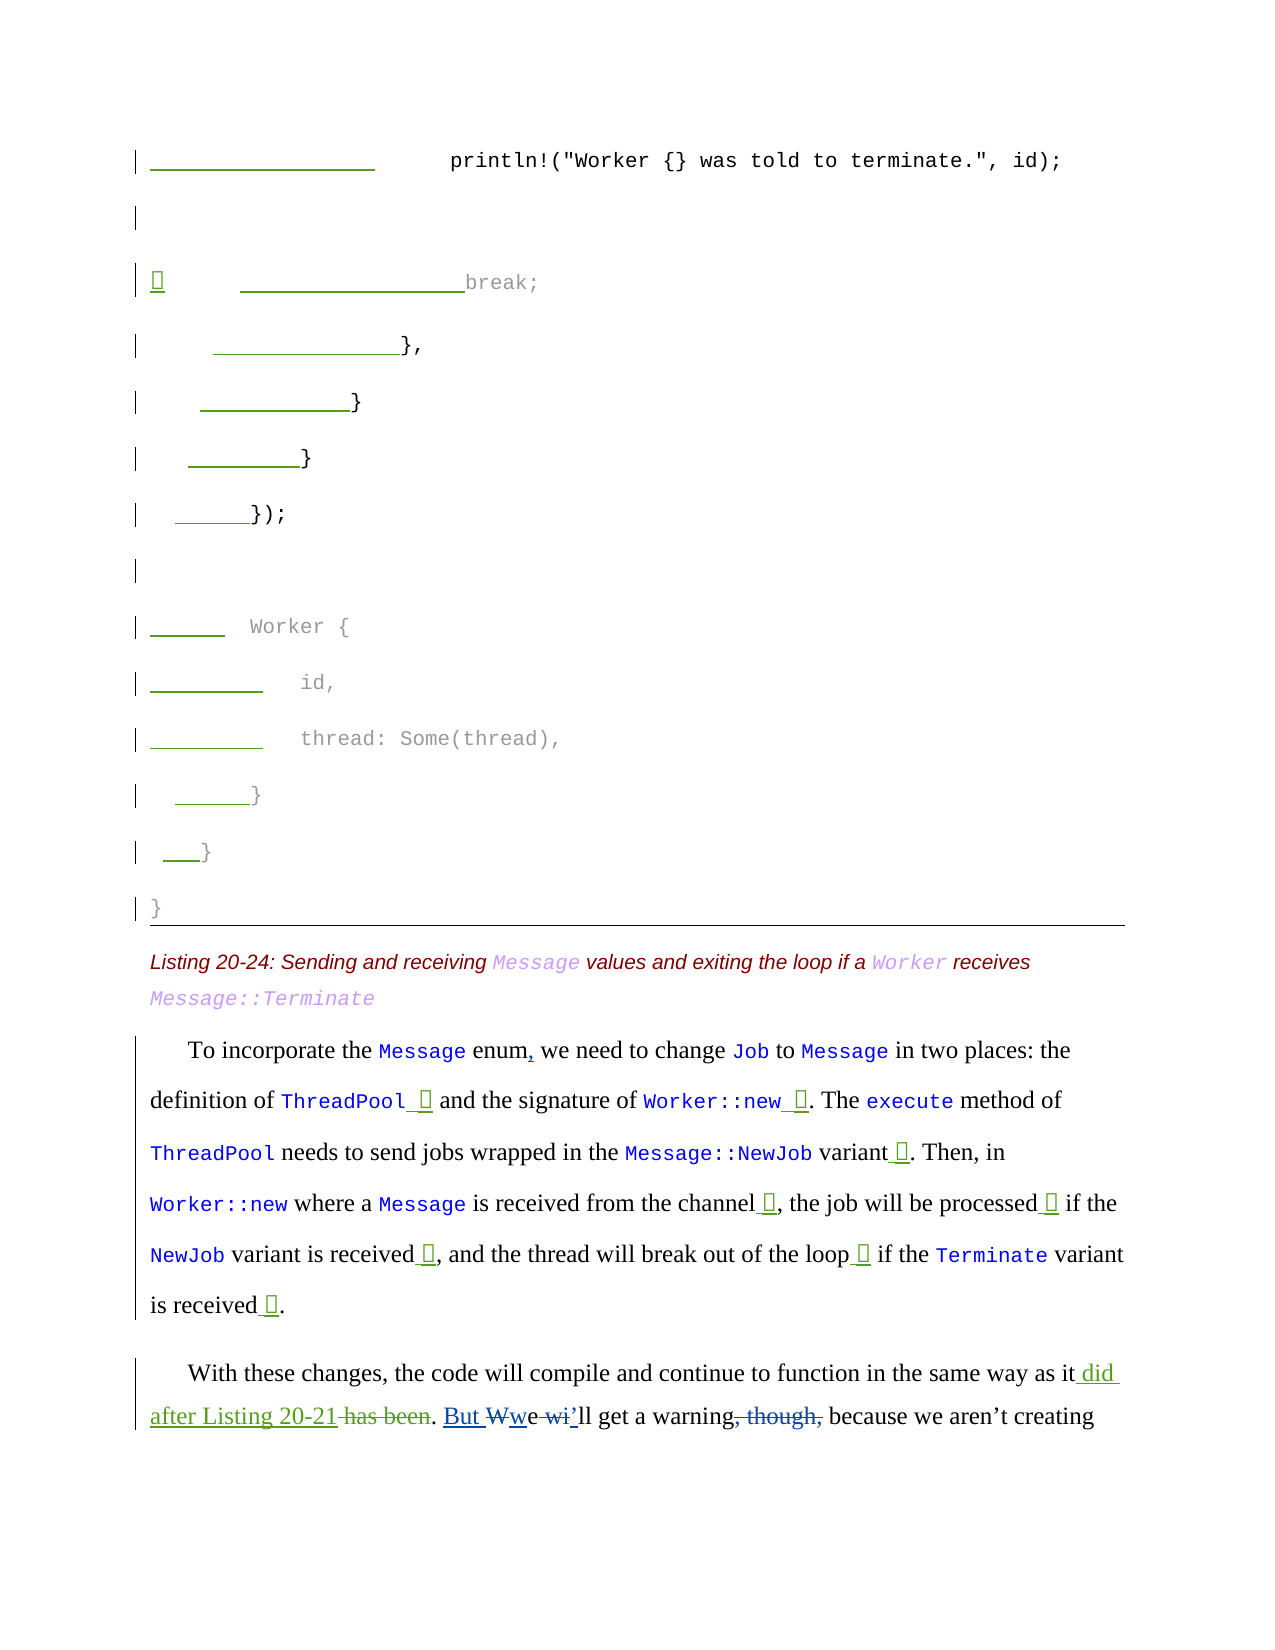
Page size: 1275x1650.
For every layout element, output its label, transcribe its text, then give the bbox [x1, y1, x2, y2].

text }, [150, 334, 1125, 358]
text thread: Some(thread), [150, 728, 1125, 752]
text break; [150, 262, 1125, 297]
text println!("Worker {} was told to terminate.", id); [150, 150, 1125, 174]
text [150, 1358, 1125, 1430]
text } [150, 784, 1125, 808]
list Listing 20-24: Sending and receiving Message values and exiting the loop if a Worker receives Message::Terminate [150, 950, 1125, 1011]
text } [150, 447, 1125, 471]
text id, [150, 672, 1125, 696]
text To incorporate the Message enum we need to change Job to Message in two places: the definition of ThreadPool and the signature of Worker::new. The execute method of ThreadPool needs to send jobs wrapped in the Message::NewJob variant. Then, in Worker::new where a Message is received from the channel, the job will be processed if the NewJob variant is received, and the thread will break out of the loop if the Terminate variant is received. [150, 1036, 1125, 1320]
text } [150, 841, 1125, 864]
text }); [150, 503, 1125, 527]
text } [150, 897, 1125, 925]
text } [150, 391, 1125, 414]
text Worker { [150, 616, 1125, 639]
